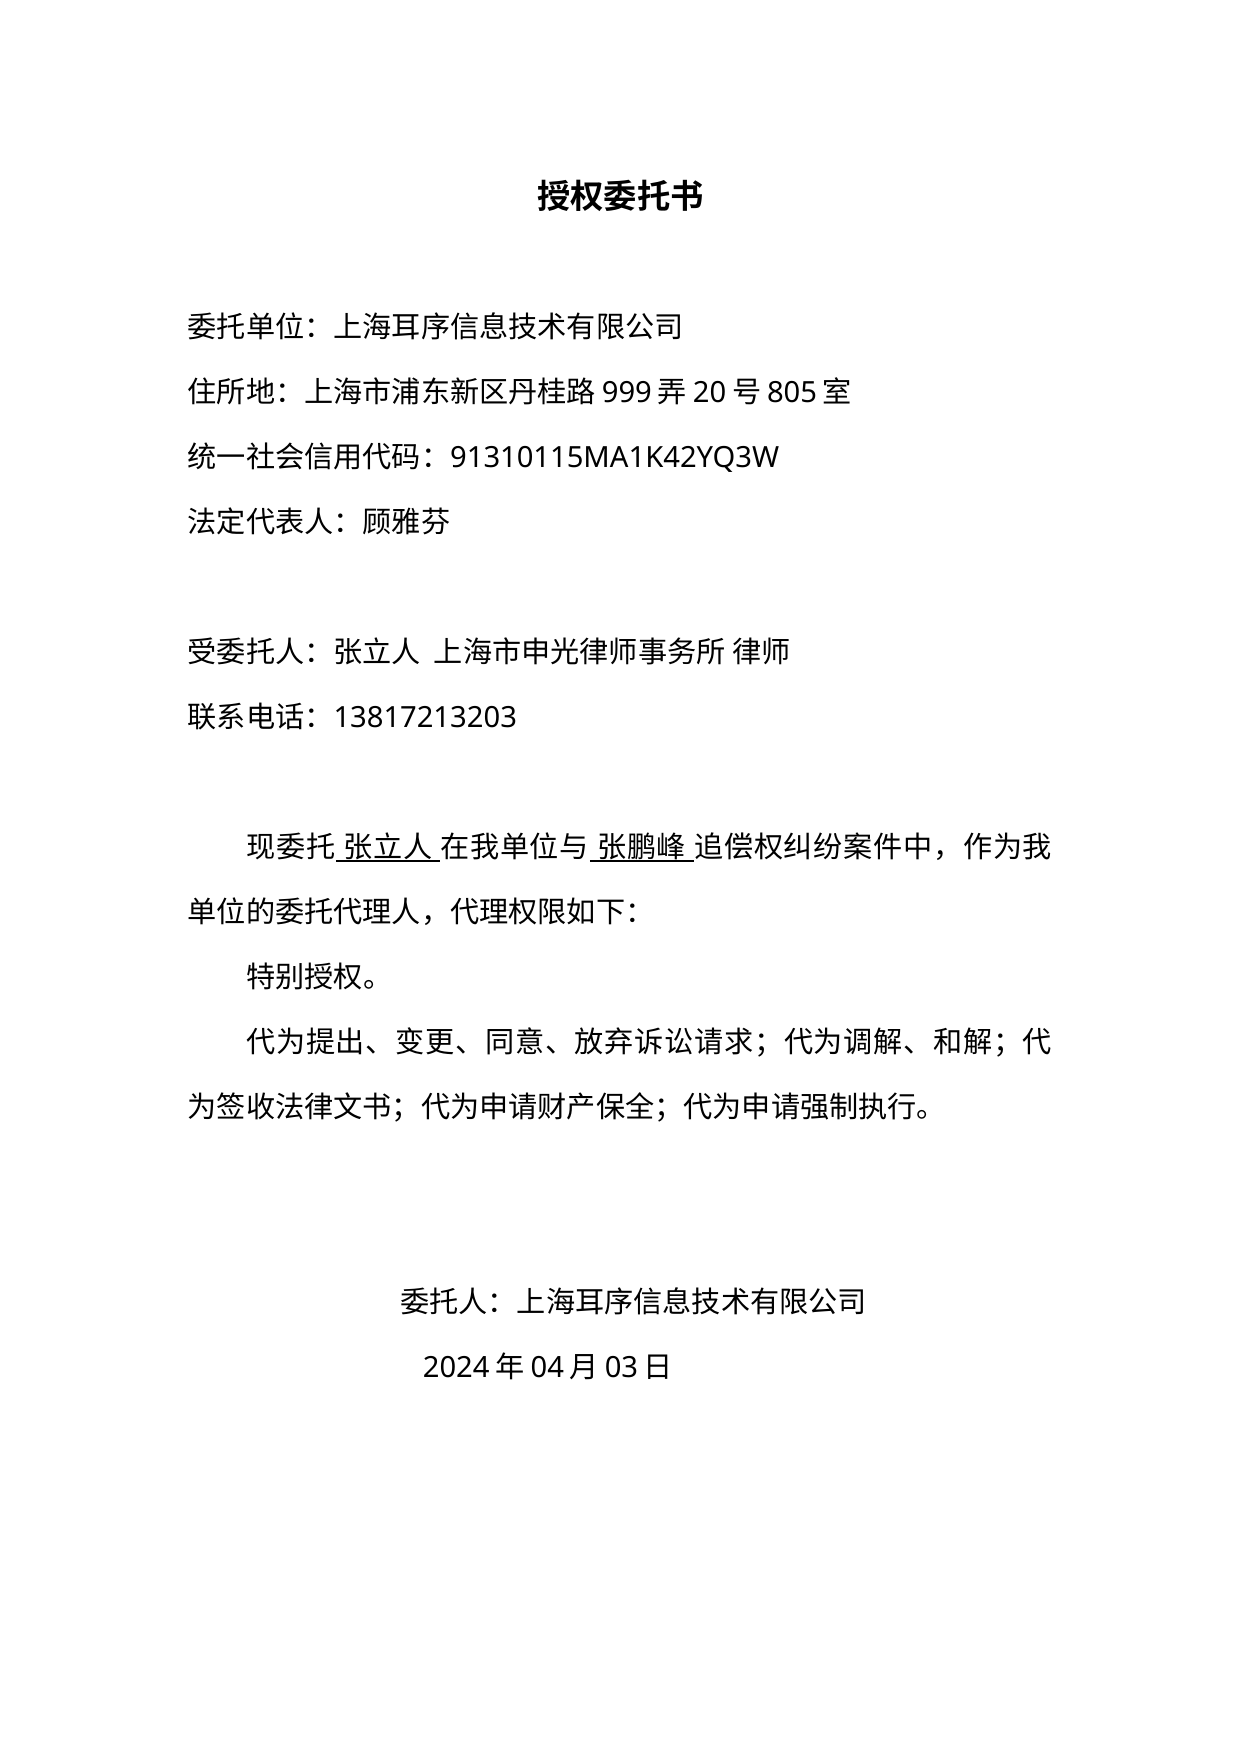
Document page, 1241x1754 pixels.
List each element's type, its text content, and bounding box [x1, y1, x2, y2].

text 受委托人：张立人 上海市申光律师事务所 律师 联系电话：13817213203 [187, 552, 1053, 747]
text 法定代表人：顾雅芬 [187, 487, 1053, 552]
text 特别授权。 [187, 942, 1053, 1007]
text 现委托 张立人 在我单位与 张鹏峰 追偿权纠纷案件中，作为我单位的委托代理人，代理权限如下： [187, 812, 1053, 942]
text 代为提出、变更、同意、放弃诉讼请求；代为调解、和解；代为签收法律文书；代为申请财产保全；代为申请强制执行。 [187, 1007, 1053, 1137]
text 住所地：上海市浦东新区丹桂路999弄20号805室 [187, 357, 1053, 422]
text 2024年04月03日 [187, 1332, 1053, 1397]
text 委托人：上海耳序信息技术有限公司 [187, 1267, 1053, 1332]
text 统一社会信用代码：91310115MA1K42YQ3W [187, 422, 1053, 487]
text 委托单位：上海耳序信息技术有限公司 [187, 292, 1053, 357]
text 授权委托书 [187, 162, 1053, 227]
